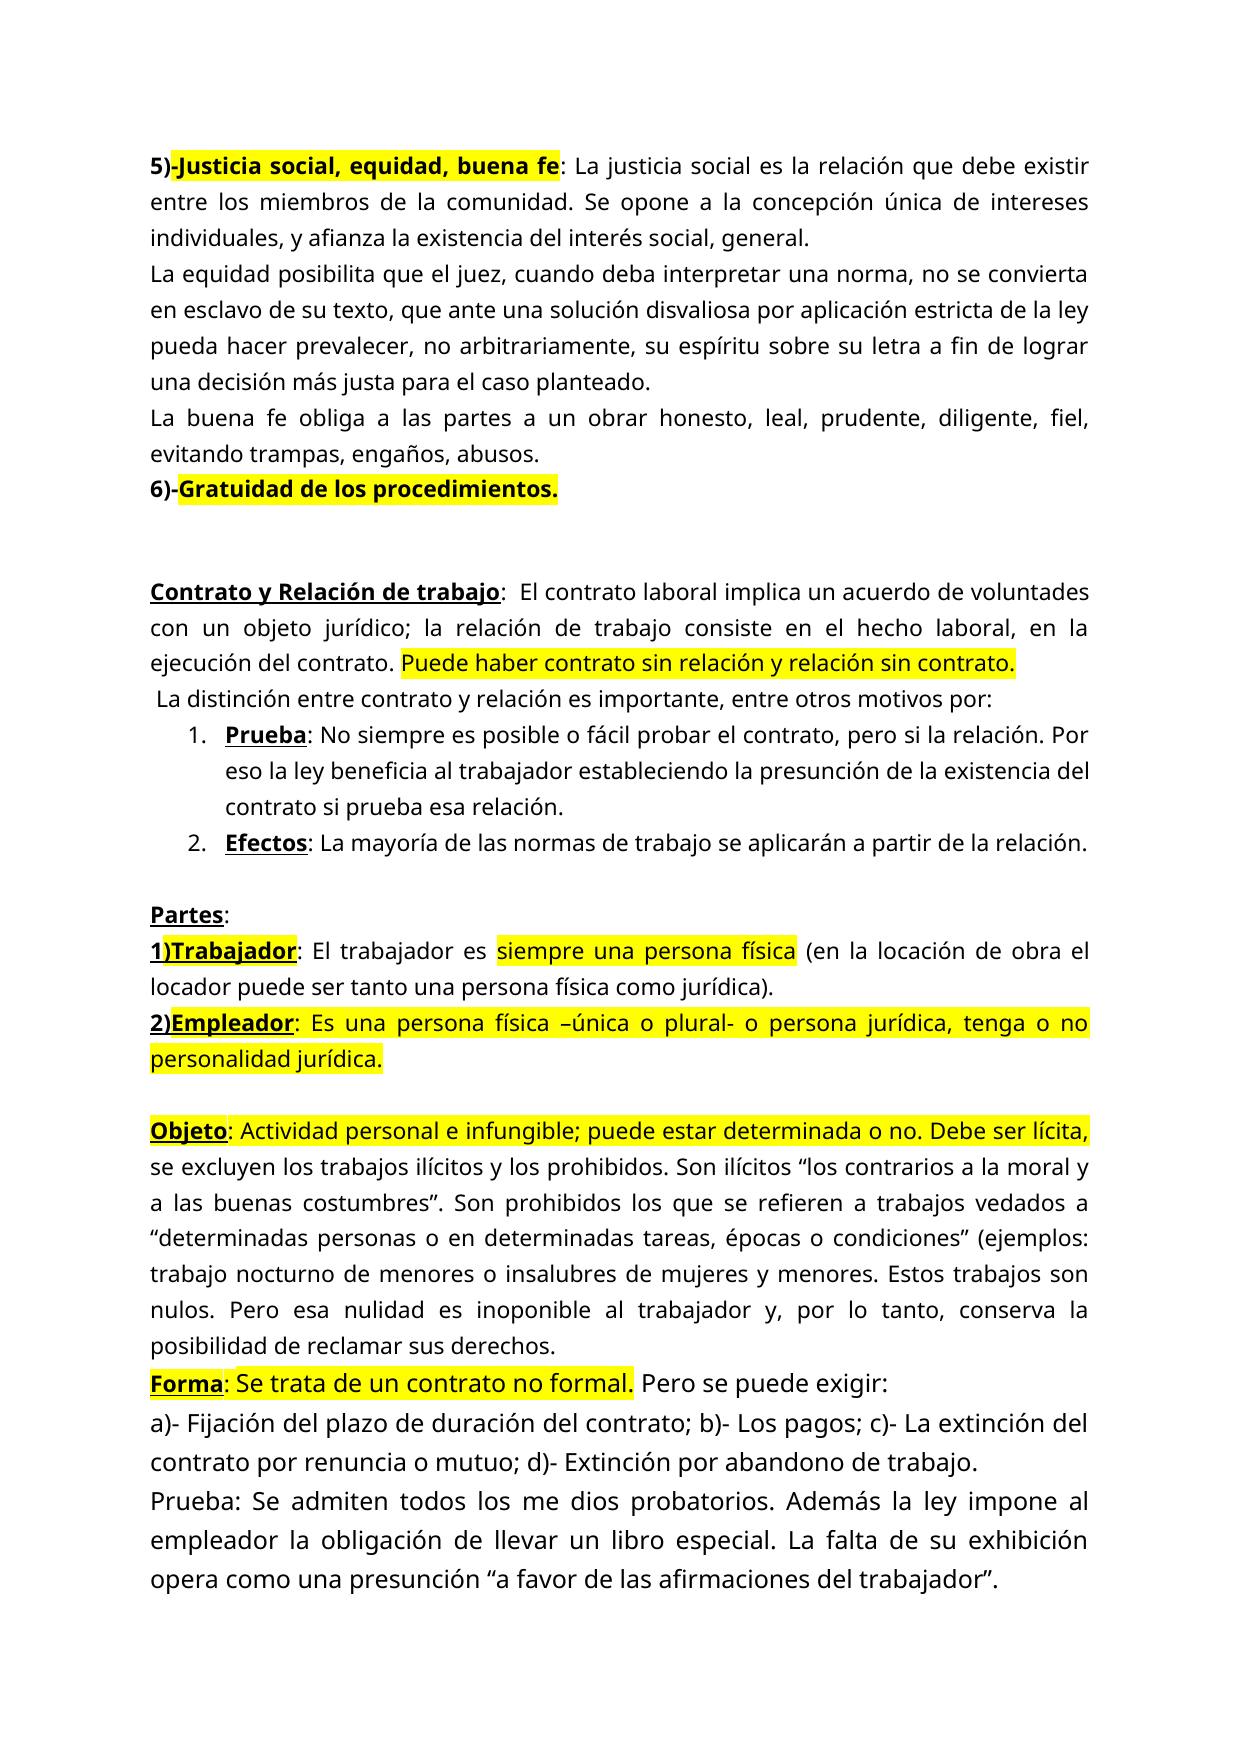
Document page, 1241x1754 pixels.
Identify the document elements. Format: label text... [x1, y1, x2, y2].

text a)- Fijación del plazo de duración del contrato; b)- Los pagos; c)- La extinción del contrato por renuncia o mutuo; d)- Extinción por abandono de trabajo. [150, 1405, 1090, 1478]
text La buena fe obliga a las partes a un obrar honesto, leal, prudente, diligente, fiel, evitando trampas, engaños, abusos. [150, 402, 1090, 469]
text Partes: [150, 899, 1090, 930]
text Forma: Se trata de un contrato no formal. Pero se puede exigir: [634, 1366, 1090, 1400]
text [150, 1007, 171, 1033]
text La distinción entre contrato y relación es importante, entre otros motivos por: [150, 683, 1090, 714]
text Contrato y Relación de trabajo: El contrato laboral implica un acuerdo de voluntades con un objeto jurídico; la relación de trabajo consiste en el hecho laboral, en la ejecución del contrato. Puede haber contrato sin relación y relación sin contrato. [150, 576, 1090, 679]
text 6)-Gratuidad de los procedimientos. [150, 473, 1090, 505]
text 1)Trabajador: El trabajador es siempre una persona física (en la locación de obra el locador puede ser tanto una persona física como jurídica). [150, 935, 1090, 1002]
list Prueba: No siempre es posible o fácil probar el contrato, pero si la relación. Por eso la ley beneficia al trabajador estableciendo la presunción de la existencia del contrato si prueba esa relación. [187, 719, 1090, 822]
text 2)Empleador: Es una persona física –única o plural- o persona jurídica, tenga o no personalidad jurídica. [150, 1035, 1090, 1074]
text La equidad posibilita que el juez, cuando deba interpretar una norma, no se convierta en esclavo de su texto, que ante una solución disvaliosa por aplicación estricta de la ley pueda hacer prevalecer, no arbitrariamente, su espíritu sobre su letra a fin de lograr una decisión más justa para el caso planteado. [150, 258, 1090, 397]
text 5)-Justicia social, equidad, buena fe: La justicia social es la relación que debe existir entre los miembros de la comunidad. Se opone a la concepción única de intereses individuales, y afianza la existencia del interés social, general. [150, 150, 1090, 253]
list Efectos: La mayoría de las normas de trabajo se aplicarán a partir de la relación. [187, 827, 1090, 858]
text Prueba: Se admiten todos los me dios probatorios. Además la ley impone al empleador la obligación de llevar un libro especial. La falta de su exhibición opera como una presunción “a favor de las afirmaciones del trabajador”. [150, 1484, 1090, 1596]
text Objeto: Actividad personal e infungible; puede estar determinada o no. Debe ser lícita, se excluyen los trabajos ilícitos y los prohibidos. Son ilícitos “los contrarios a la moral y a las buenas costumbres”. Son prohibidos los que se refieren a trabajos vedados a “determinadas personas o en determinadas tareas, épocas o condiciones” (ejemplos: trabajo nocturno de menores o insalubres de mujeres y menores. Estos trabajos son nulos. Pero esa nulidad es inoponible al trabajador y, por lo tanto, conserva la posibilidad de reclamar sus derechos. [150, 1143, 1090, 1361]
